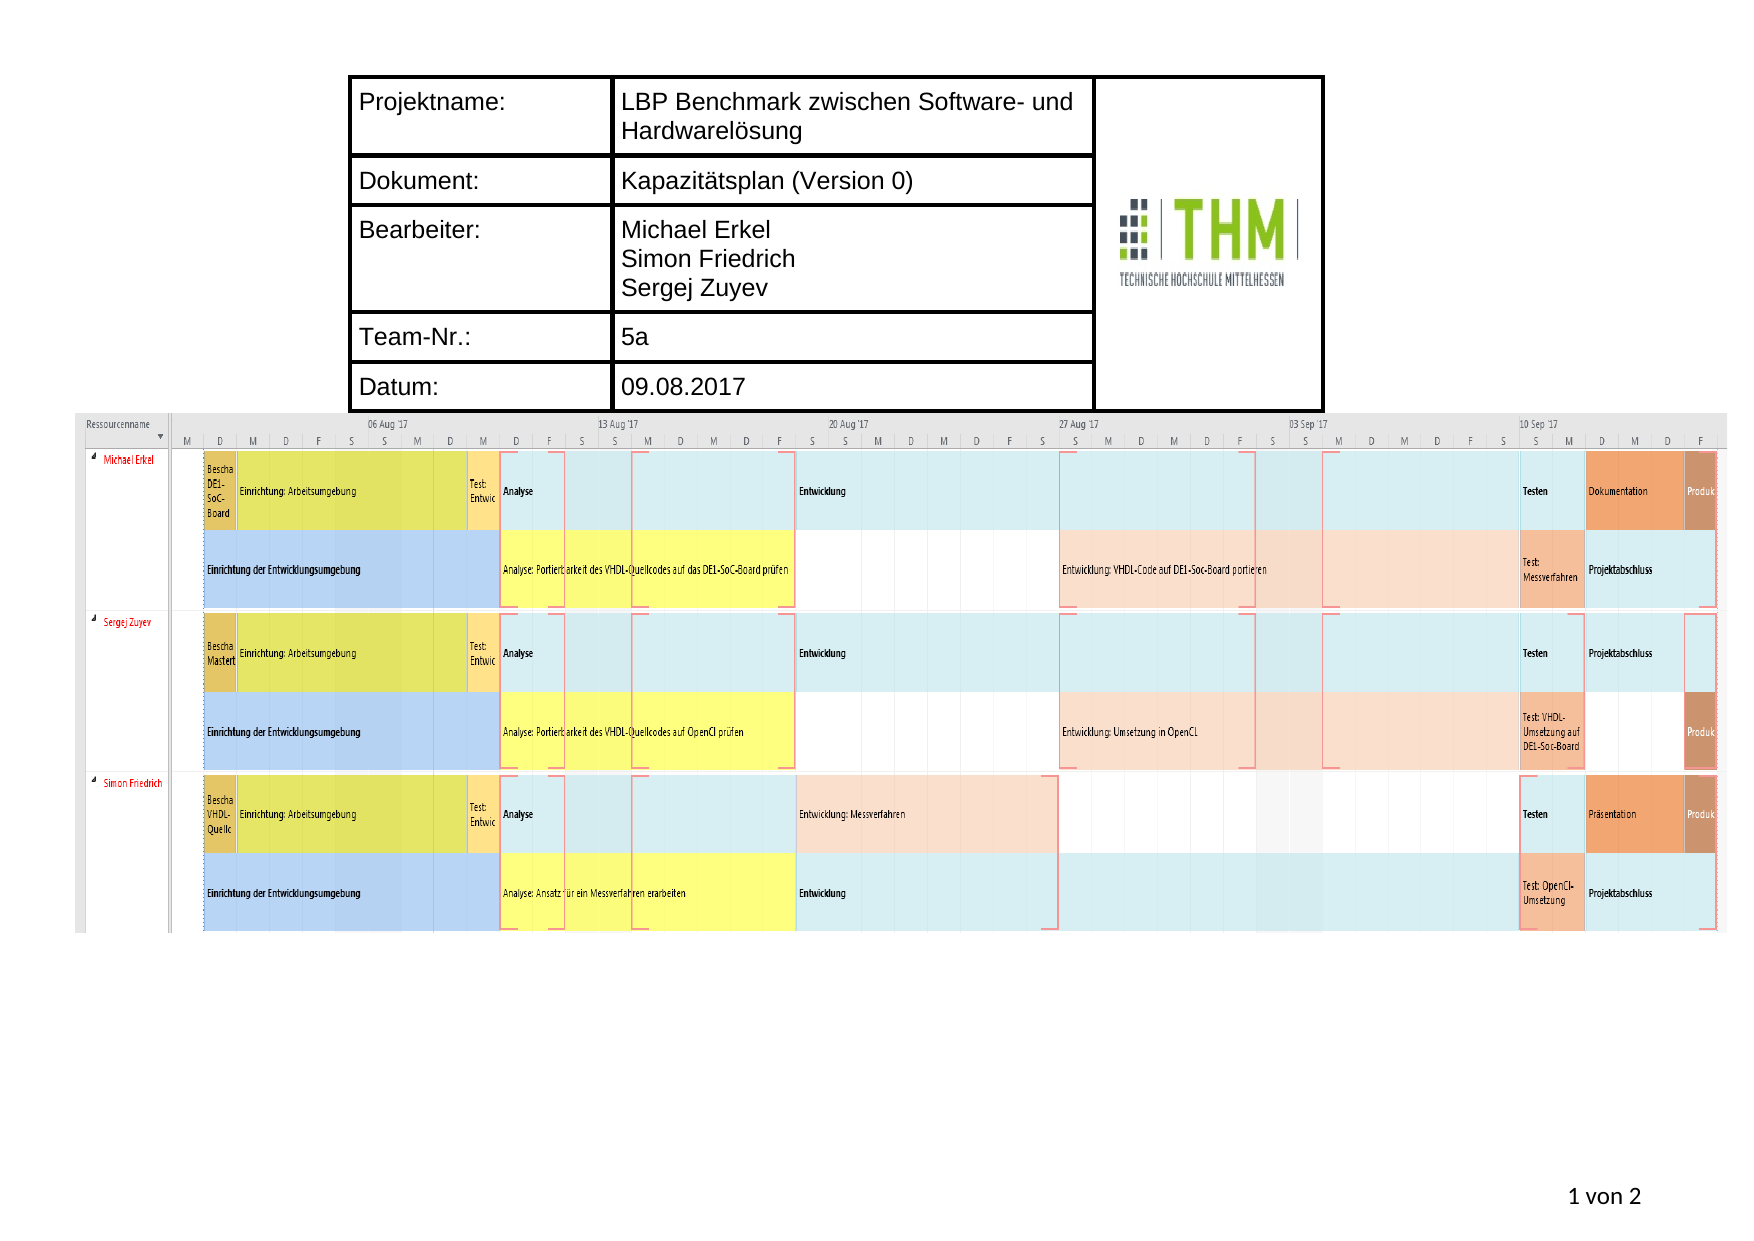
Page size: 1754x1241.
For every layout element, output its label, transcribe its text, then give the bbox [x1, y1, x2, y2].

table_cell Michael Erkel Simon Friedrich Sergej Zuyev [615, 207, 1092, 310]
table_header [1096, 79, 1321, 409]
table_cell 5a [615, 314, 1092, 359]
table_header LBP Benchmark zwischen Software- und Hardwarelösung [615, 79, 1092, 153]
table_cell 09.08.2017 [615, 364, 1092, 409]
table_cell Dokument: [352, 158, 610, 203]
table_cell Kapazitätsplan (Version 0) [615, 158, 1092, 203]
table_cell Datum: [352, 364, 610, 409]
picture [1116, 187, 1300, 301]
table_header Projektname: [352, 79, 610, 153]
table_cell Team-Nr.: [352, 314, 610, 359]
table_cell Bearbeiter: [352, 207, 610, 310]
picture [75, 413, 1728, 933]
